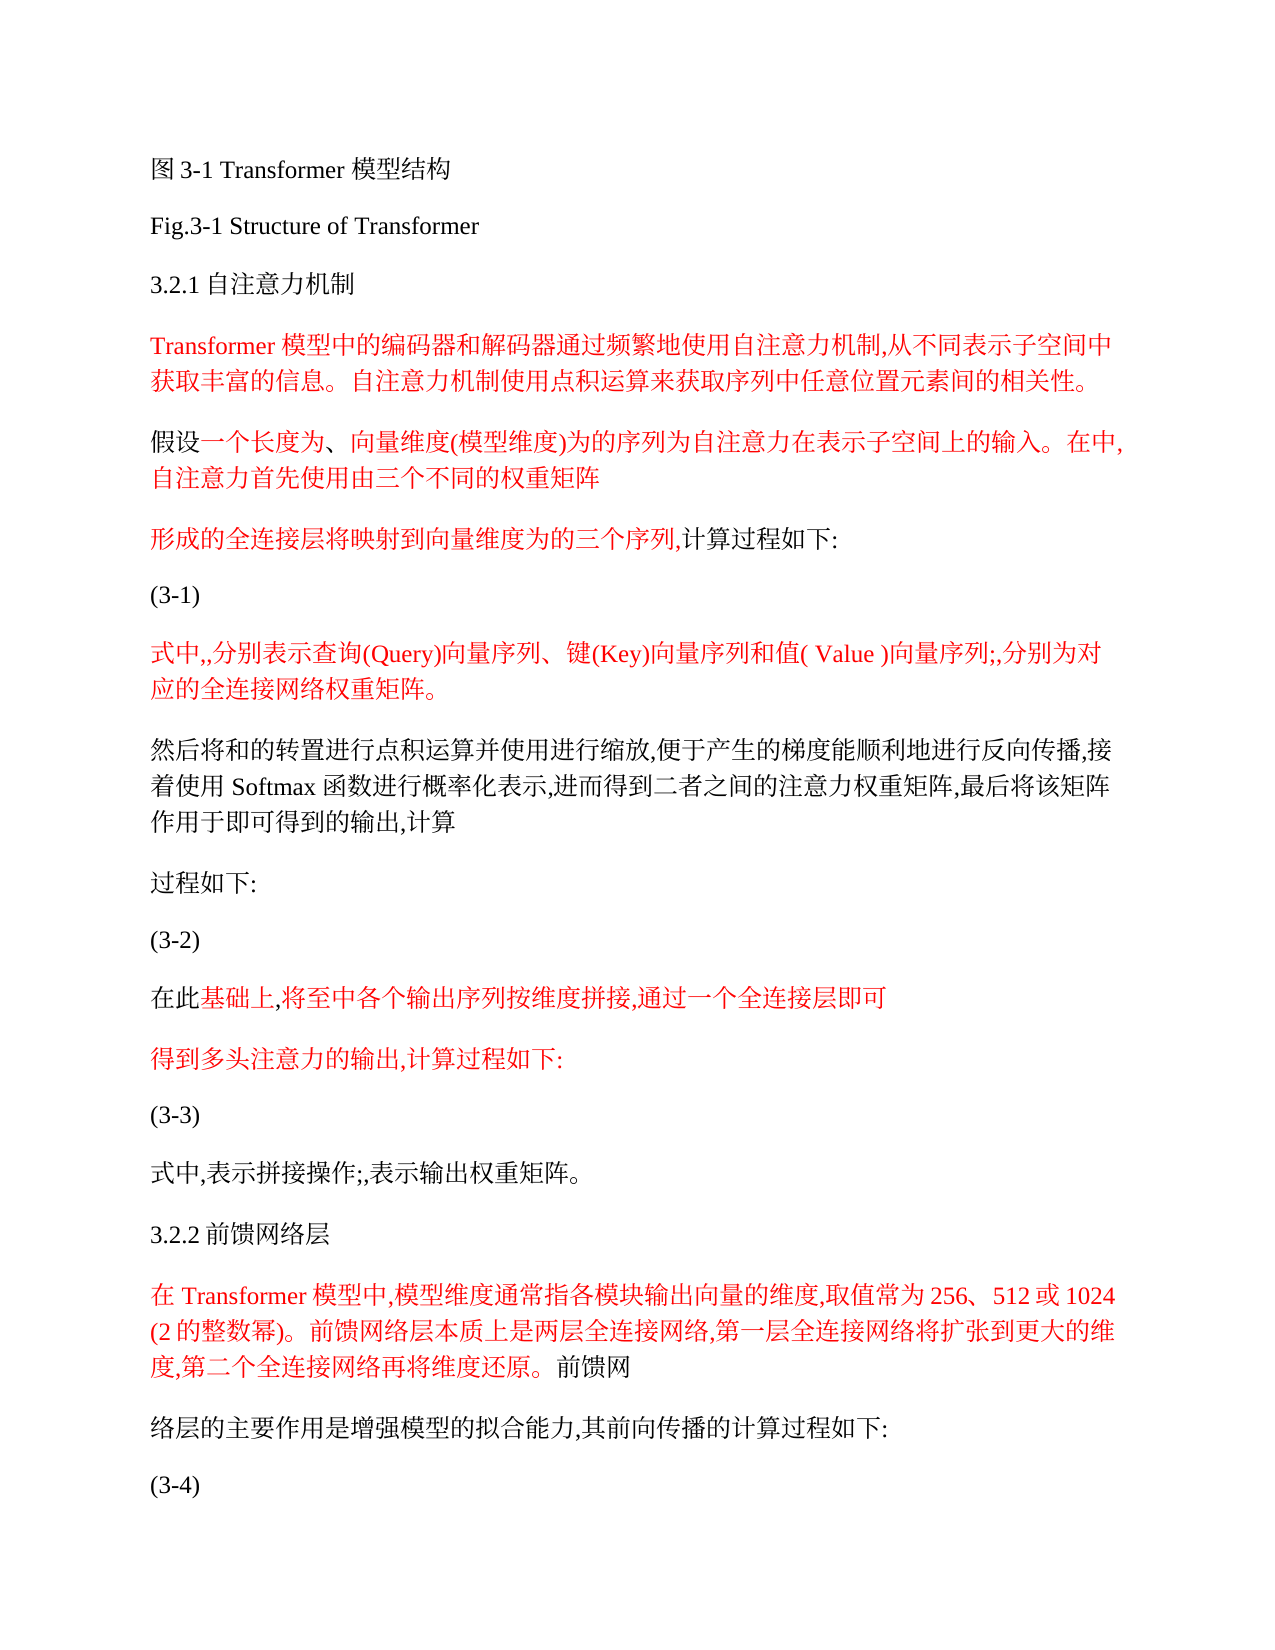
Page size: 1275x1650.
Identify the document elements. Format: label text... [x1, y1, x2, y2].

text 图3-1 Transformer 模型结构 [150, 150, 1125, 186]
text 3.2.1自注意力机制 [150, 265, 1125, 301]
text 式中,表示拼接操作;,表示输出权重矩阵。 [150, 1154, 1125, 1190]
text 然后将和的转置进行点积运算并使用进行缩放,便于产生的梯度能顺利地进行反向传播,接着使用 Softmax 函数进行概率化表示,进而得到二者之间的注意力权重矩阵,最后将该矩阵作用于即可得到的输出,计算 [150, 731, 1125, 839]
text Transformer 模型中的编码器和解码器通过频繁地使用自注意力机制,从不同表示子空间中获取丰富的信息。自注意力机制使用点积运算来获取序列中任意位置元素间的相关性。 [150, 326, 1125, 397]
text 过程如下: [150, 864, 1125, 900]
text 在此基础上,将至中各个输出序列按维度拼接,通过一个全连接层即可 [150, 978, 1125, 1014]
text (3-2) [150, 925, 1125, 953]
text Fig.3-1 Structure of Transformer [150, 211, 1125, 240]
text 3.2.2前馈网络层 [150, 1215, 1125, 1251]
text 络层的主要作用是增强模型的拟合能力,其前向传播的计算过程如下: [150, 1409, 1125, 1445]
text (3-3) [150, 1100, 1125, 1129]
text 得到多头注意力的输出,计算过程如下: [150, 1039, 1125, 1075]
text 在 Transformer 模型中,模型维度通常指各模块输出向量的维度,取值常为256、512或1024(2的整数幂)。前馈网络层本质上是两层全连接网络,第一层全连接网络将扩张到更大的维度,第二个全连接网络再将维度还原。前馈网 [150, 1276, 1125, 1384]
text 式中,,分别表示查询(Query)向量序列、键(Key)向量序列和值( Value )向量序列;,分别为对应的全连接网络权重矩阵。 [150, 634, 1125, 706]
text (3-4) [150, 1470, 1125, 1498]
text 形成的全连接层将映射到向量维度为的三个序列,计算过程如下: [150, 519, 1125, 555]
text 假设一个长度为、向量维度(模型维度)为的序列为自注意力在表示子空间上的输入。在中,自注意力首先使用由三个不同的权重矩阵 [150, 422, 1125, 494]
text (3-1) [150, 580, 1125, 609]
